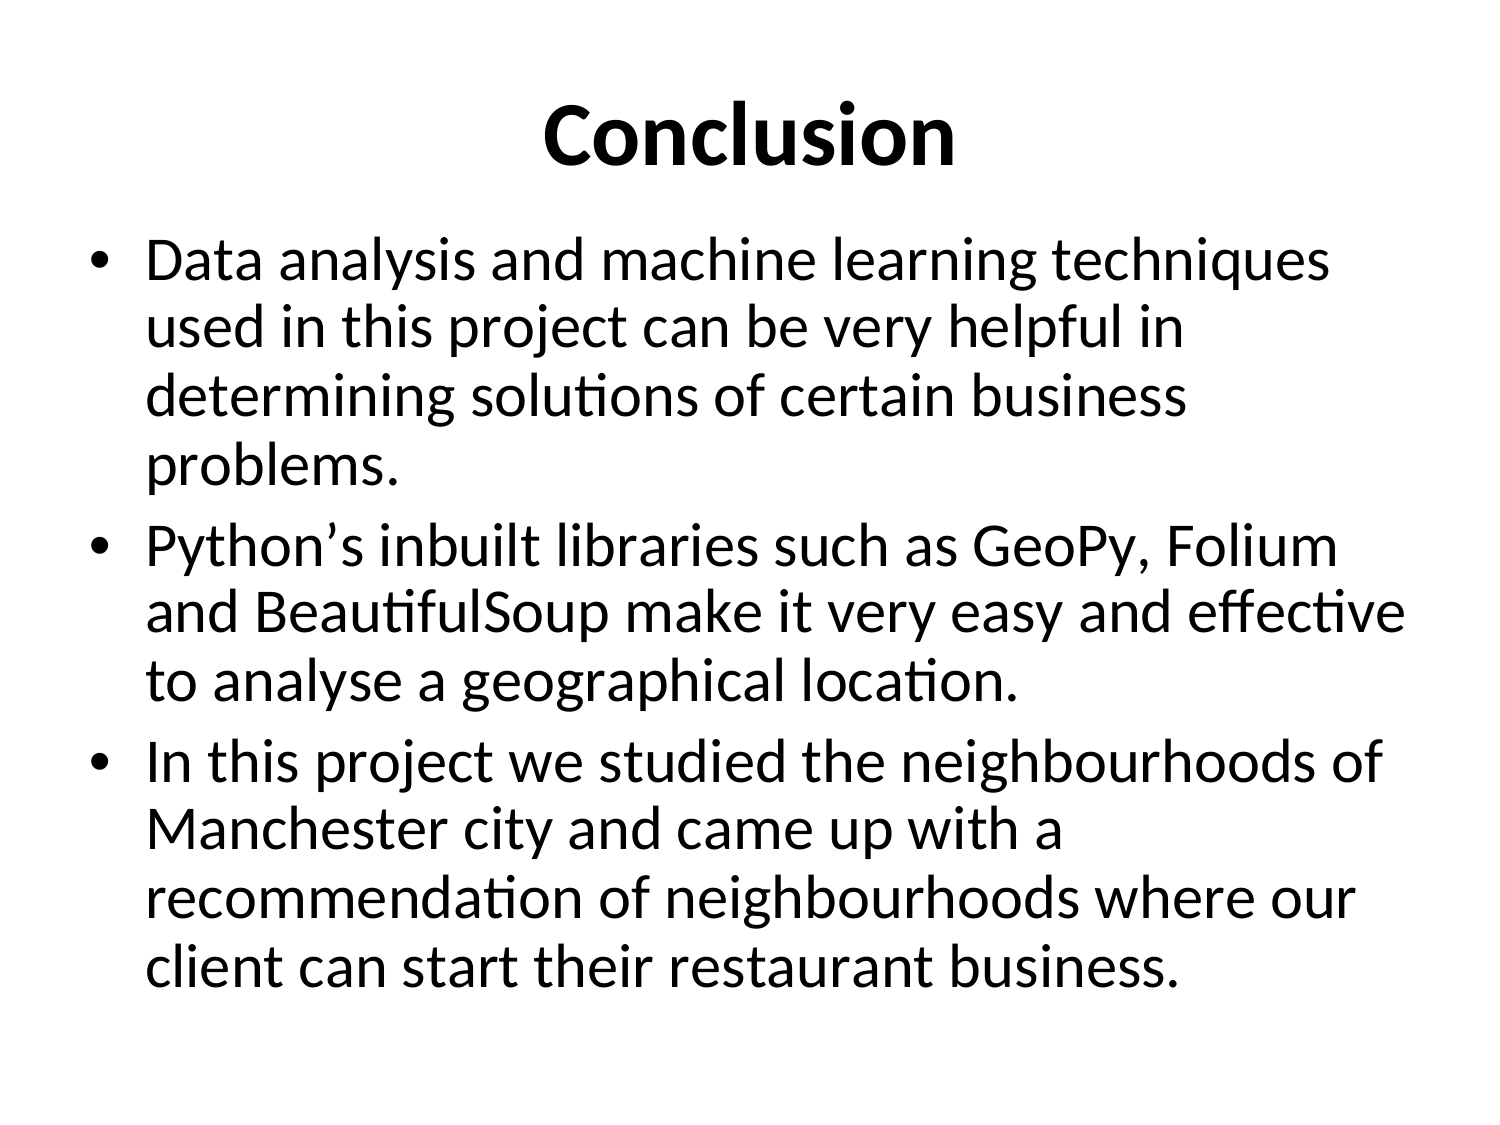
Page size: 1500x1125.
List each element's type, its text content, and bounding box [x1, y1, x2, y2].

subtitle Conclusion [90, 76, 1410, 188]
list Python’s inbuilt libraries such as GeoPy, Folium and BeautifulSoup make it very easy and effective to analyse a geographical location. [88, 511, 1410, 717]
list In this project we studied the neighbourhoods of Manchester city and came up with a recommendation of neighbourhoods where our client can start their restaurant business. [88, 728, 1410, 1003]
list Data analysis and machine learning techniques used in this project can be very helpful in determining solutions of certain business problems. [88, 226, 1410, 501]
